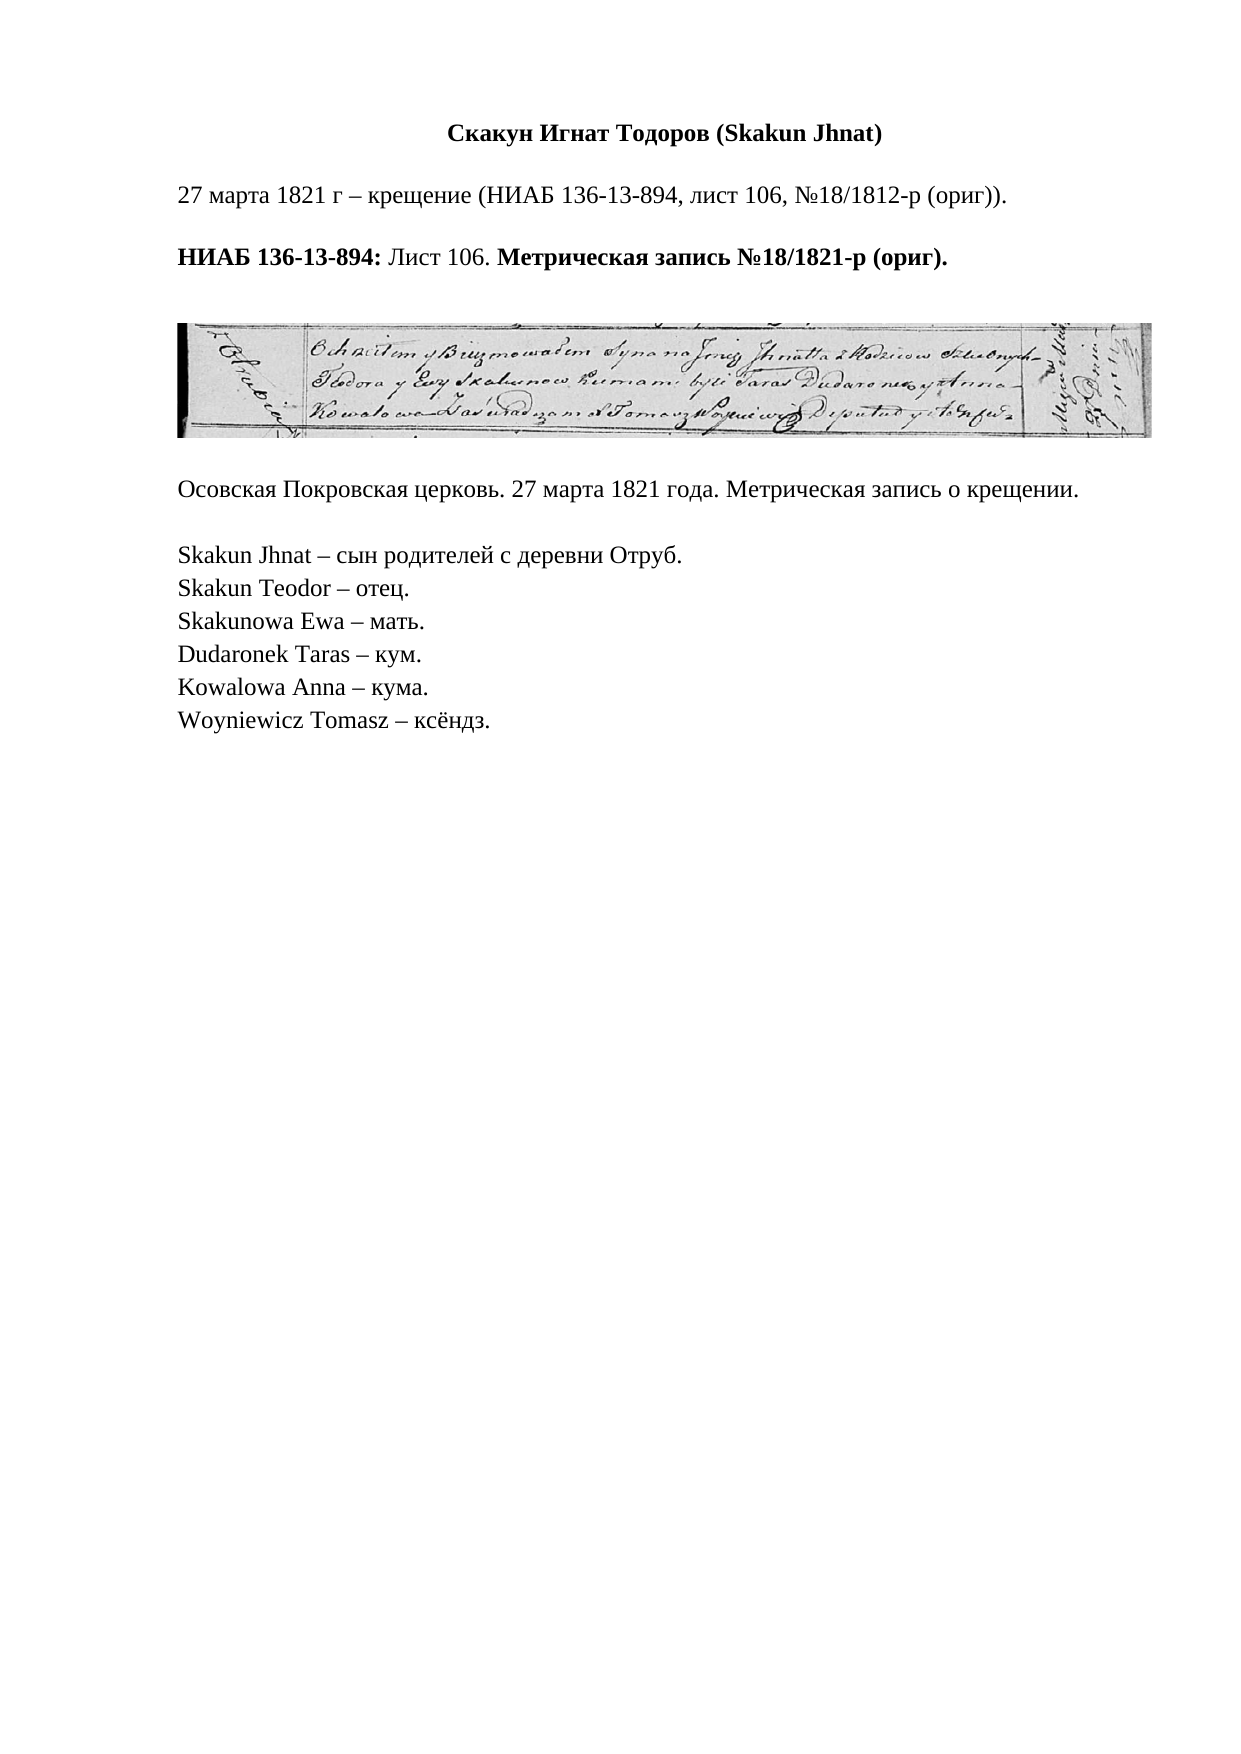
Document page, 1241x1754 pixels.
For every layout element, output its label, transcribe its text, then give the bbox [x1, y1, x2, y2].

text 27 марта 1821 г – крещение (НИАБ 136-13-894, лист 106, №18/1812-р (ориг)). [177, 180, 1152, 209]
text Skakunowa Ewa – мать. [177, 606, 1152, 635]
text Woyniewicz Tomasz – ксёндз. [177, 706, 1152, 734]
text Skakun Teodor – отец. [177, 573, 1152, 602]
text Kowalowa Anna – кума. [177, 672, 1152, 701]
text Dudaronek Taras – кум. [177, 639, 1152, 668]
picture [177, 323, 1152, 438]
text Осовская Покровская церковь. 27 марта 1821 года. Метрическая запись о крещении. [177, 474, 1152, 503]
text Скакун Игнат Тодоров (Skakun Jhnat) [177, 118, 1152, 147]
text НИАБ 136-13-894: Лист 106. Метрическая запись №18/1821-р (ориг). [177, 242, 1152, 271]
text Skakun Jhnat – сын родителей с деревни Отруб. [177, 540, 1152, 569]
